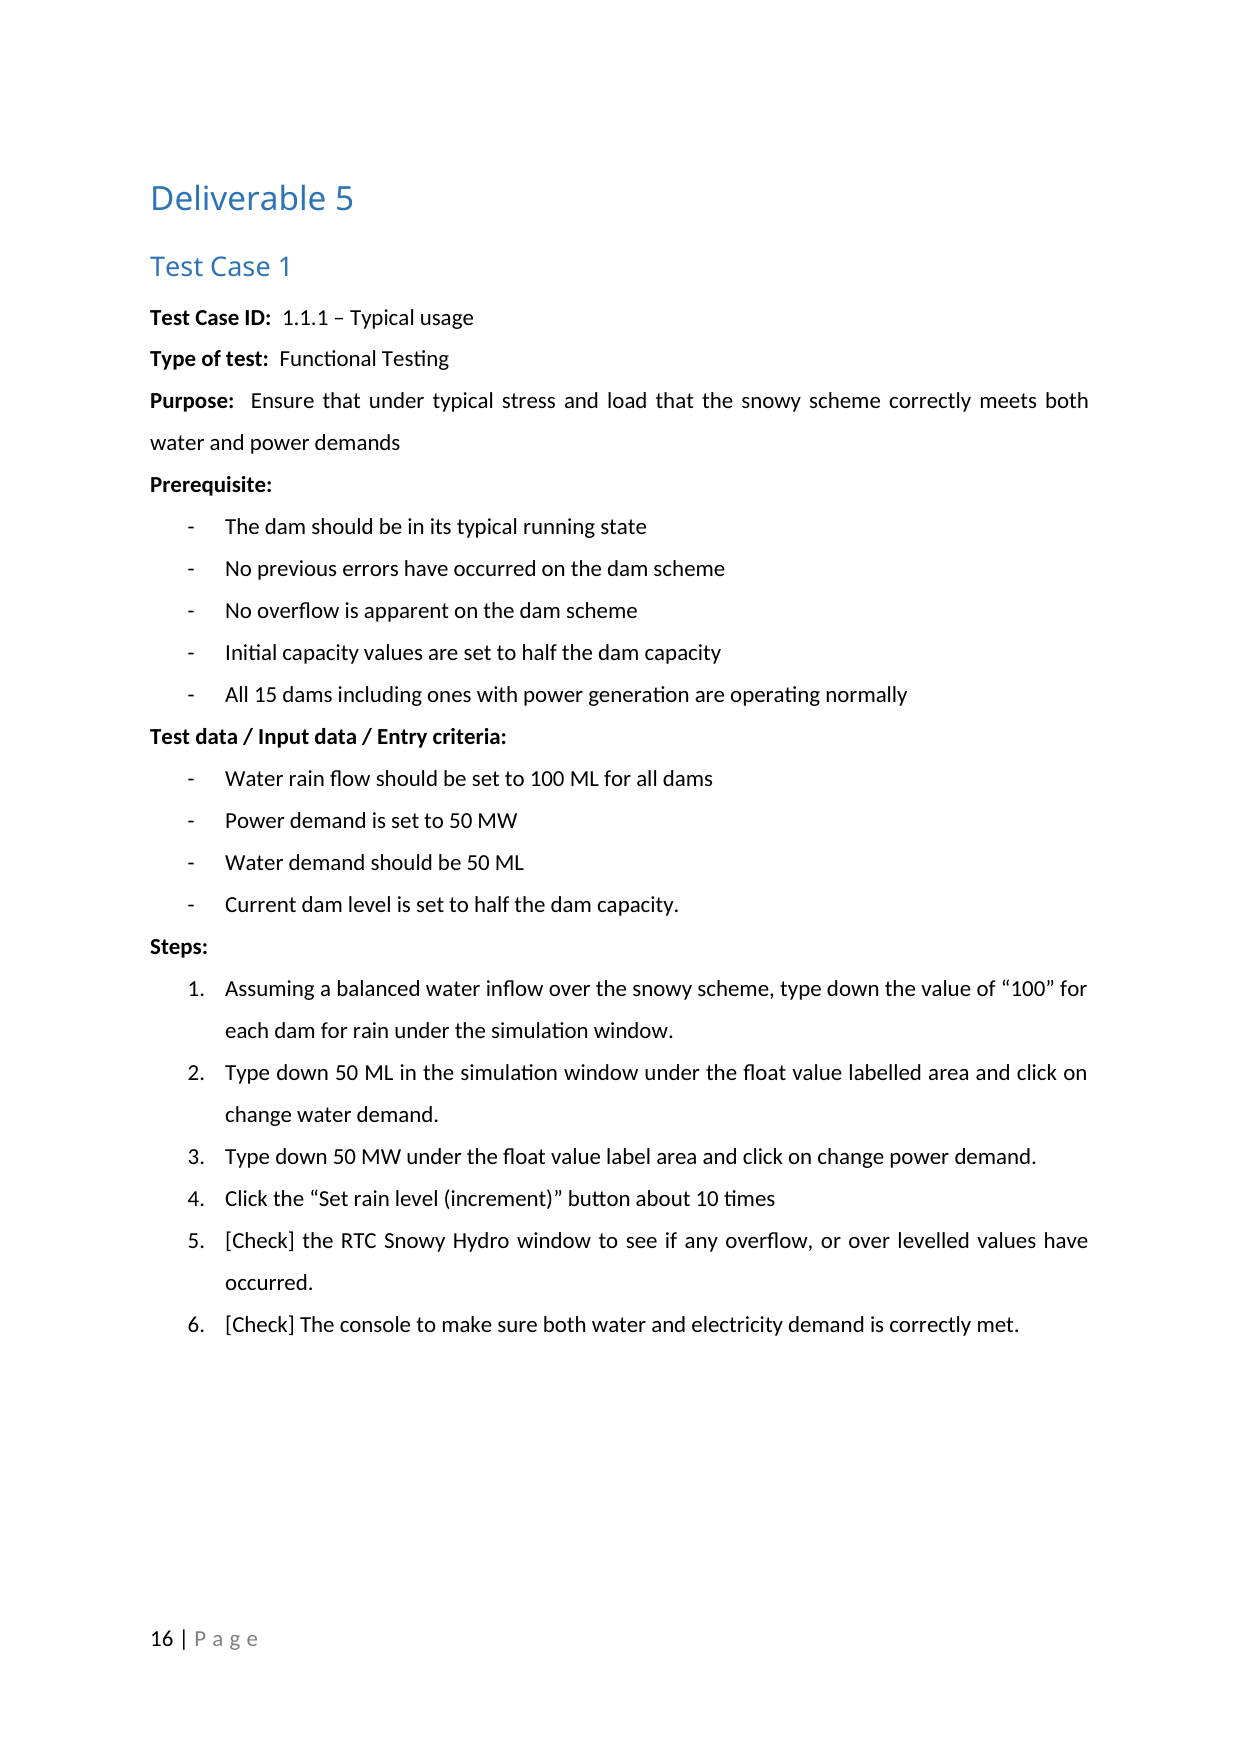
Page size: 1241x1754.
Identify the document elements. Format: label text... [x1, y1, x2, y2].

text Test Case ID: 1.1.1 – Typical usage [150, 303, 1090, 331]
list Power demand is set to 50 MW [187, 806, 1090, 834]
list Click the “Set rain level (increment)” button about 10 times [187, 1184, 1090, 1212]
list [Check] The console to make sure both water and electricity demand is correctly met. [187, 1310, 1090, 1338]
list Current dam level is set to half the dam capacity. [187, 890, 1090, 918]
subtitle Deliverable 5 [150, 175, 1090, 220]
list Initial capacity values are set to half the dam capacity [187, 638, 1090, 666]
list Assuming a balanced water inflow over the snowy scheme, type down the value of “100” for each dam for rain under the simulation window. [187, 974, 1090, 1044]
text Type of test: Functional Testing [150, 344, 1090, 373]
list No overflow is apparent on the dam scheme [187, 596, 1090, 624]
list Water demand should be 50 ML [187, 848, 1090, 876]
list Type down 50 MW under the float value label area and click on change power demand. [187, 1142, 1090, 1170]
list Water rain flow should be set to 100 ML for all dams [187, 764, 1090, 792]
list All 15 dams including ones with power generation are operating normally [187, 680, 1090, 708]
list No previous errors have occurred on the dam scheme [187, 554, 1090, 582]
list The dam should be in its typical running state [187, 512, 1090, 541]
text Test data / Input data / Entry criteria: [150, 722, 1090, 750]
subtitle Test Case 1 [150, 247, 1090, 284]
text Steps: [150, 932, 1090, 960]
text Prerequisite: [150, 471, 1090, 498]
list [Check] the RTC Snowy Hydro window to see if any overflow, or over levelled values have occurred. [187, 1226, 1090, 1296]
text Purpose: Ensure that under typical stress and load that the snowy scheme correctly meets both water and power demands [150, 387, 1090, 457]
list Type down 50 ML in the simulation window under the float value labelled area and click on change water demand. [187, 1058, 1090, 1128]
